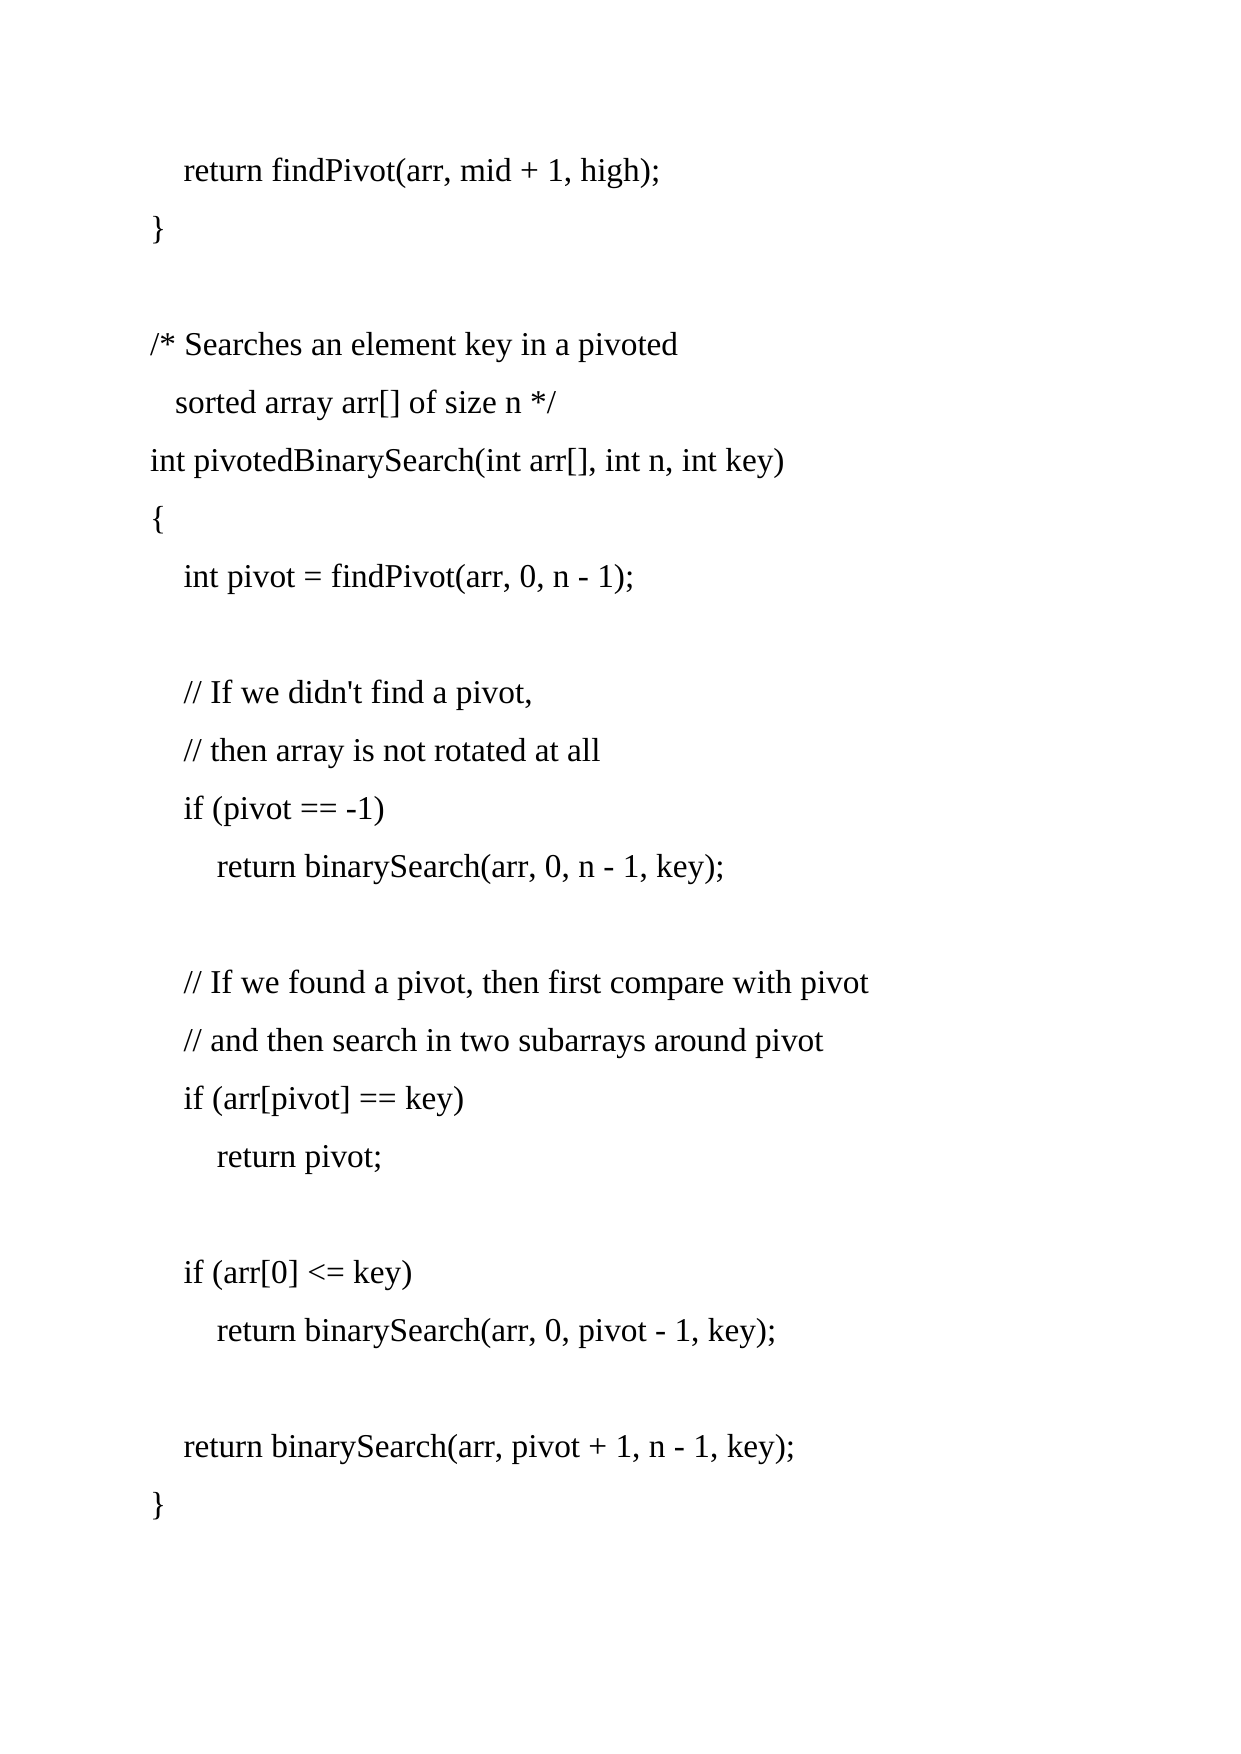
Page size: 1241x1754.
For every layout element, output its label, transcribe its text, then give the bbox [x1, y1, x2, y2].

text } [150, 208, 1090, 246]
text /* Searches an element key in a pivoted [150, 324, 1090, 362]
text if (arr[pivot] == key) [150, 1078, 1090, 1117]
text if (arr[0] <= key) [150, 1252, 1090, 1291]
text } [150, 1484, 1090, 1523]
text int pivotedBinarySearch(int arr[], int n, int key) [150, 440, 1090, 478]
text if (pivot == -1) [150, 788, 1090, 827]
text return binarySearch(arr, 0, pivot - 1, key); [150, 1310, 1090, 1349]
text { [150, 498, 1090, 536]
text // and then search in two subarrays around pivot [150, 1020, 1090, 1059]
text return binarySearch(arr, pivot + 1, n - 1, key); [150, 1426, 1090, 1465]
text return pivot; [150, 1136, 1090, 1175]
text int pivot = findPivot(arr, 0, n - 1); [150, 556, 1090, 594]
text sorted array arr[] of size n */ [150, 382, 1090, 420]
text return findPivot(arr, mid + 1, high); [150, 150, 1090, 188]
text // If we found a pivot, then first compare with pivot [150, 962, 1090, 1001]
text // then array is not rotated at all [150, 730, 1090, 768]
text return binarySearch(arr, 0, n - 1, key); [150, 846, 1090, 884]
text // If we didn't find a pivot, [150, 672, 1090, 711]
